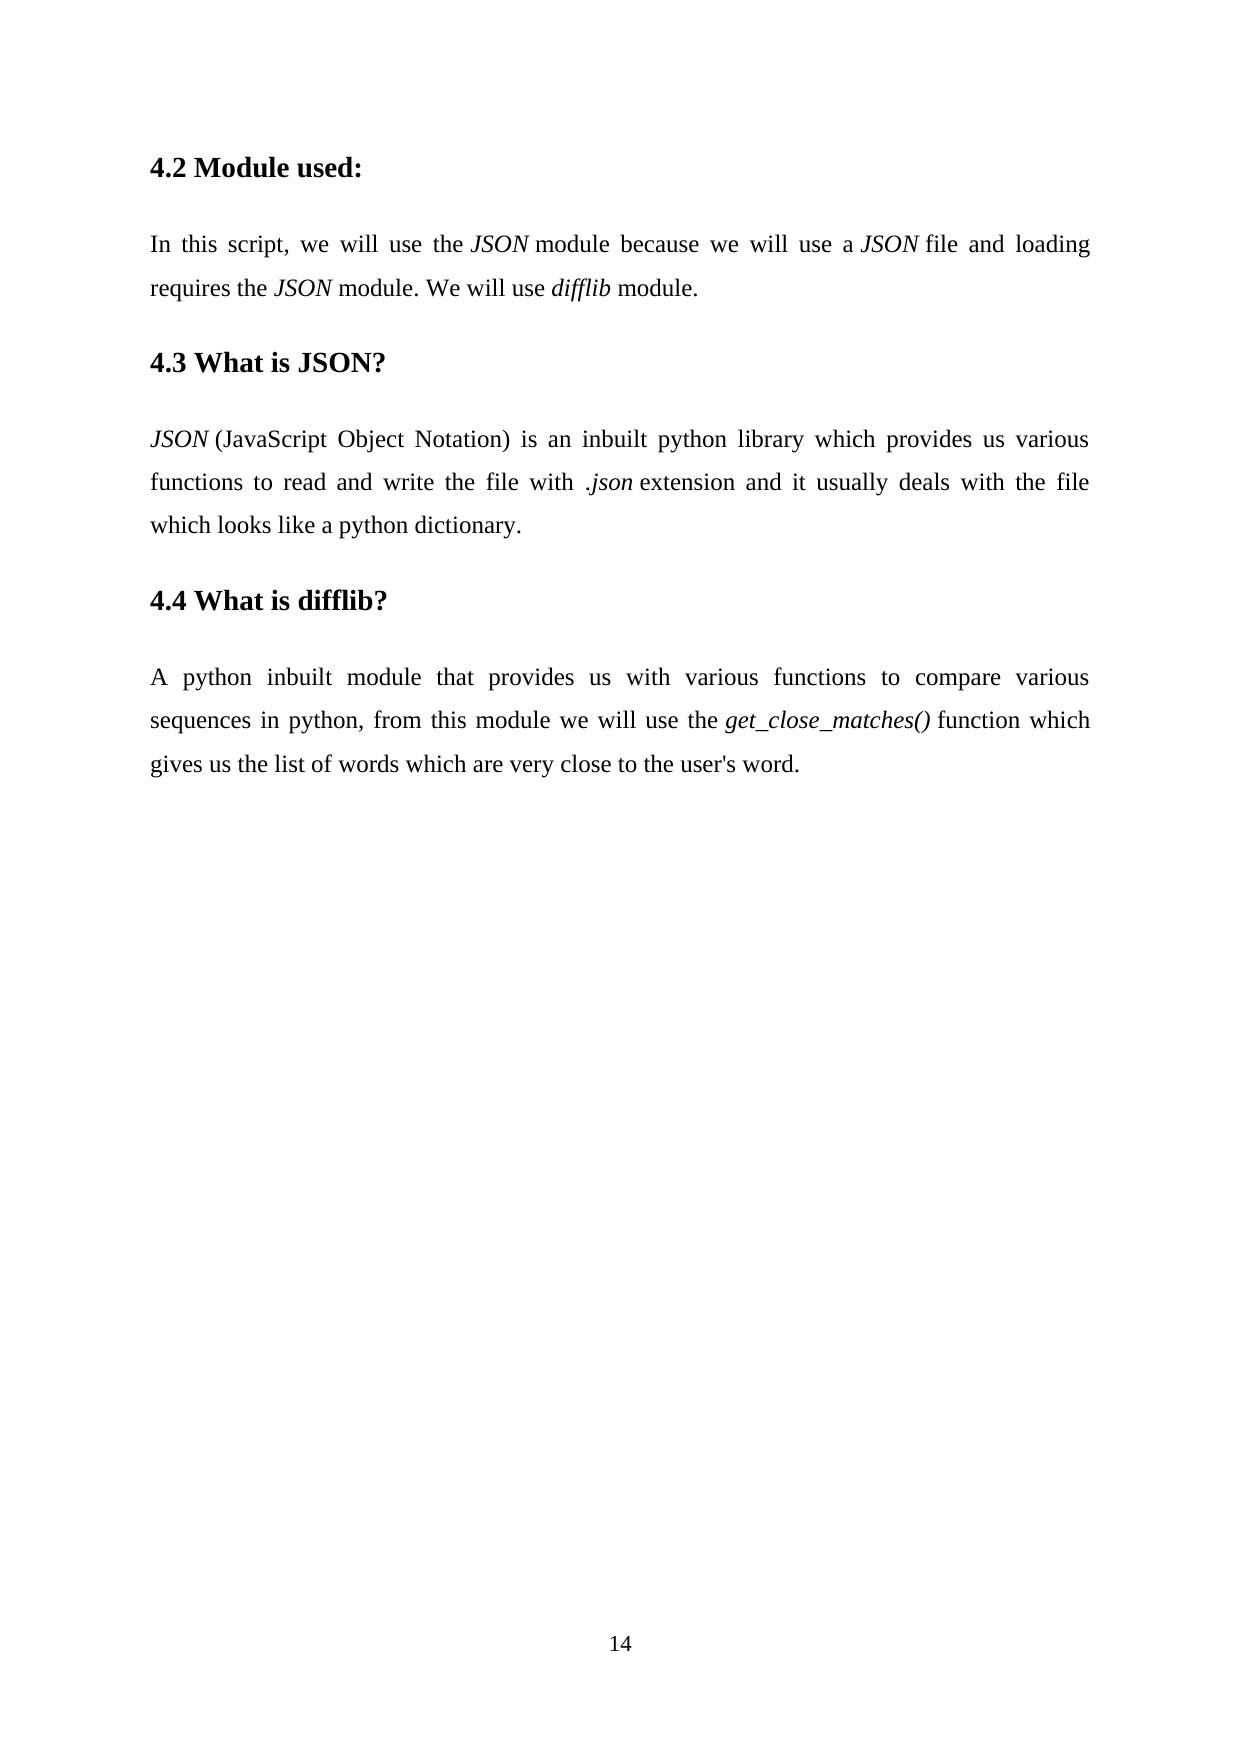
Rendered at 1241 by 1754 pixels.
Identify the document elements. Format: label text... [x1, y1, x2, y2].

text 4.4 What is difflib? [150, 583, 1090, 616]
text In this script, we will use the JSON module because we will use a JSON file and loading requires the JSON module. We will use difflib module. [150, 229, 1090, 301]
text A python inbuilt module that provides us with various functions to compare various sequences in python, from this module we will use the get_close_matches() function which gives us the list of words which are very close to the user's word. [150, 662, 1090, 777]
text 4.2 Module used: [150, 150, 1090, 183]
text JSON (JavaScript Object Notation) is an inbuilt python library which provides us various functions to read and write the file with .json extension and it usually deals with the file which looks like a python dictionary. [150, 424, 1090, 539]
text 4.3 What is JSON? [150, 345, 1090, 378]
